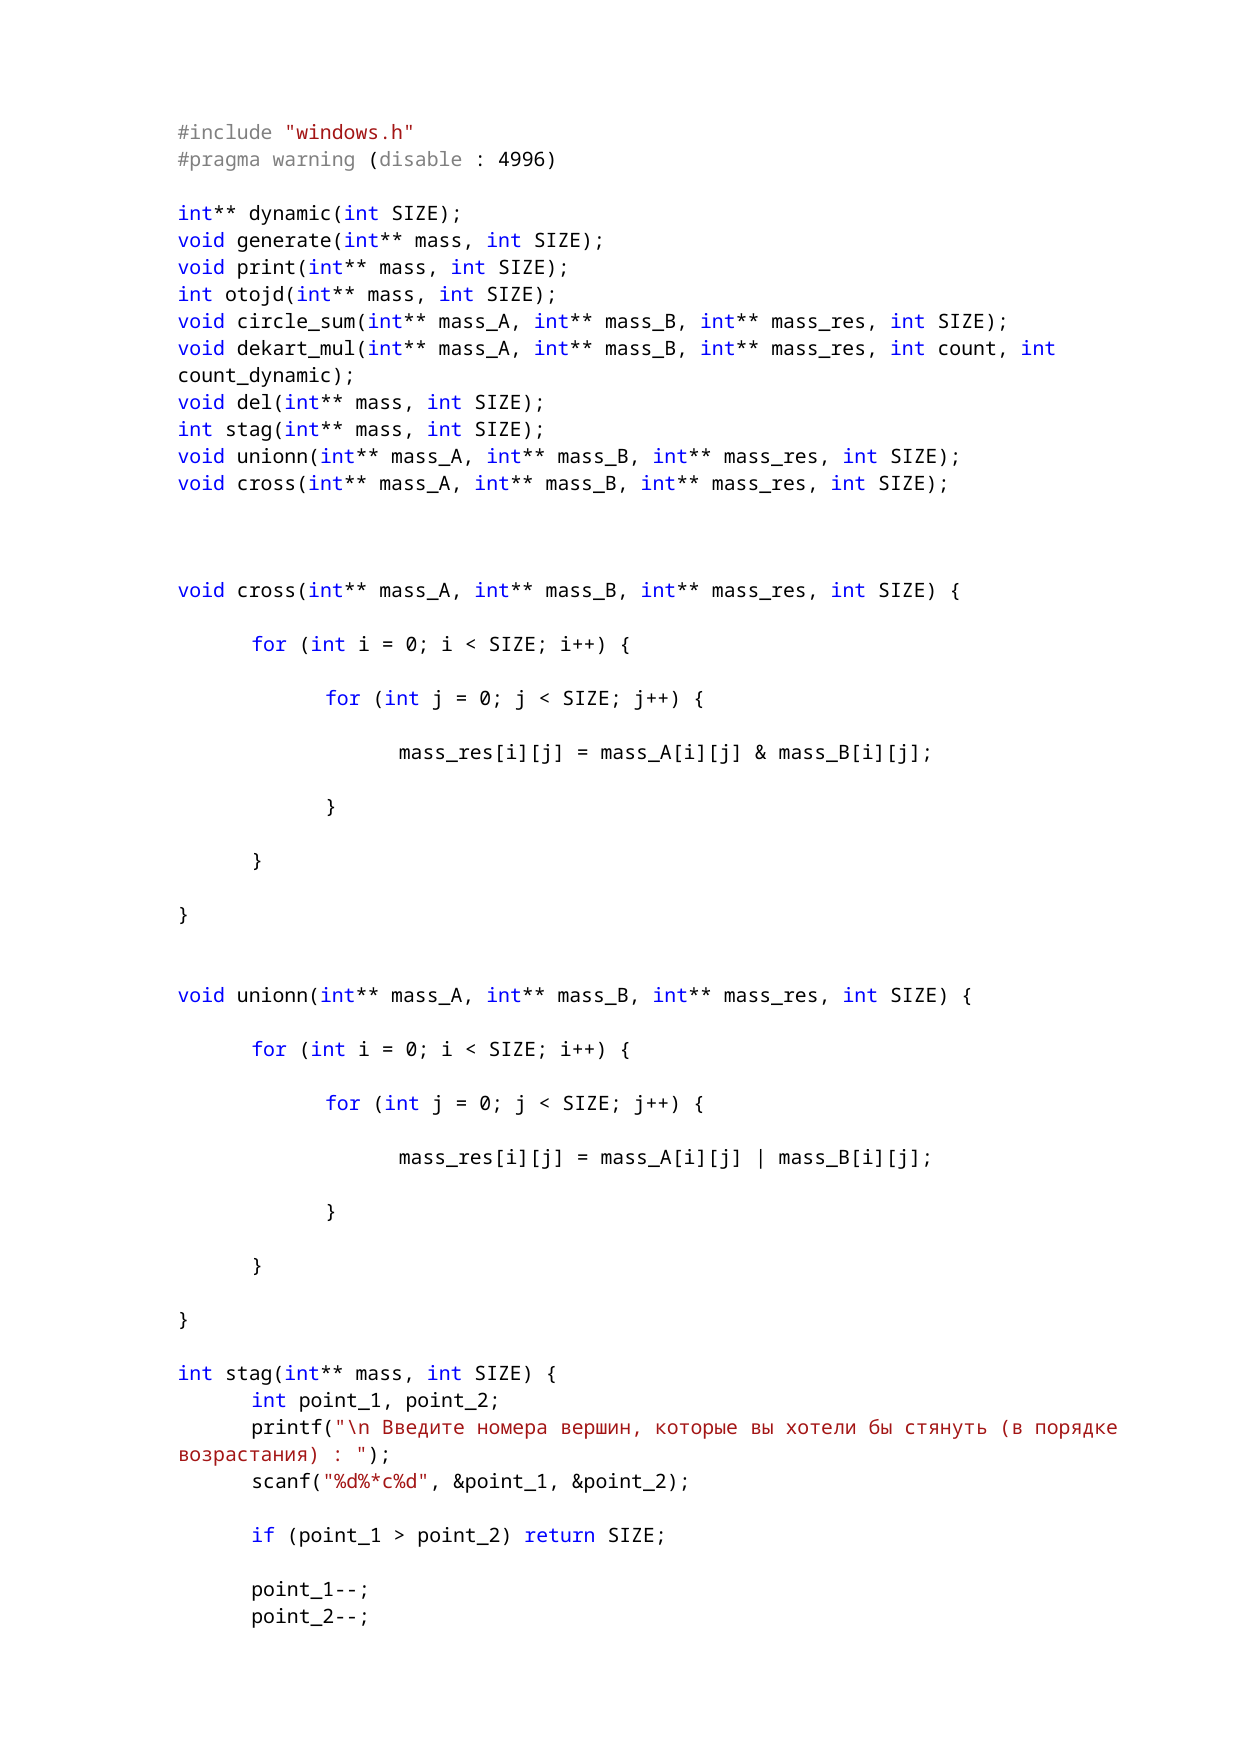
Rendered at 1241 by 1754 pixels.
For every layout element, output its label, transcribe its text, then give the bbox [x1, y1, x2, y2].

text void dekart_mul(int** mass_A, int** mass_B, int** mass_res, int count, int count_dynamic); [177, 334, 1152, 388]
text void print(int** mass, int SIZE); [177, 253, 1152, 280]
text void del(int** mass, int SIZE); [177, 388, 1152, 415]
text void cross(int** mass_A, int** mass_B, int** mass_res, int SIZE); [177, 469, 1152, 496]
text } [177, 793, 1152, 819]
text } [177, 1197, 1152, 1224]
text for (int j = 0; j < SIZE; j++) { [177, 685, 1152, 712]
text void generate(int** mass, int SIZE); [177, 226, 1152, 253]
text } [177, 847, 1152, 873]
text int point_1, point_2; [177, 1386, 1152, 1413]
text int stag(int** mass, int SIZE); [177, 415, 1152, 442]
text mass_res[i][j] = mass_A[i][j] | mass_B[i][j]; [177, 1143, 1152, 1170]
text for (int i = 0; i < SIZE; i++) { [177, 631, 1152, 658]
text void circle_sum(int** mass_A, int** mass_B, int** mass_res, int SIZE); [177, 307, 1152, 334]
text mass_res[i][j] = mass_A[i][j] & mass_B[i][j]; [177, 739, 1152, 766]
text } [177, 901, 1152, 927]
text void unionn(int** mass_A, int** mass_B, int** mass_res, int SIZE) { [177, 981, 1152, 1008]
text #include "windows.h" [177, 118, 1152, 145]
text int otojd(int** mass, int SIZE); [177, 280, 1152, 307]
text void unionn(int** mass_A, int** mass_B, int** mass_res, int SIZE); [177, 442, 1152, 469]
text if (point_1 > point_2) return SIZE; [177, 1521, 1152, 1548]
text point_2--; [177, 1602, 1152, 1629]
text #pragma warning (disable : 4996) [177, 145, 1152, 172]
text for (int i = 0; i < SIZE; i++) { [177, 1035, 1152, 1062]
text point_1--; [177, 1575, 1152, 1602]
text printf("\n Введите номера вершин, которые вы хотели бы стянуть (в порядке возрастания) : "); [177, 1413, 1152, 1467]
text for (int j = 0; j < SIZE; j++) { [177, 1089, 1152, 1116]
text int stag(int** mass, int SIZE) { [177, 1359, 1152, 1386]
text } [177, 1251, 1152, 1278]
text void cross(int** mass_A, int** mass_B, int** mass_res, int SIZE) { [177, 577, 1152, 604]
text scanf("%d%*c%d", &point_1, &point_2); [177, 1467, 1152, 1494]
text } [177, 1305, 1152, 1332]
text int** dynamic(int SIZE); [177, 199, 1152, 226]
